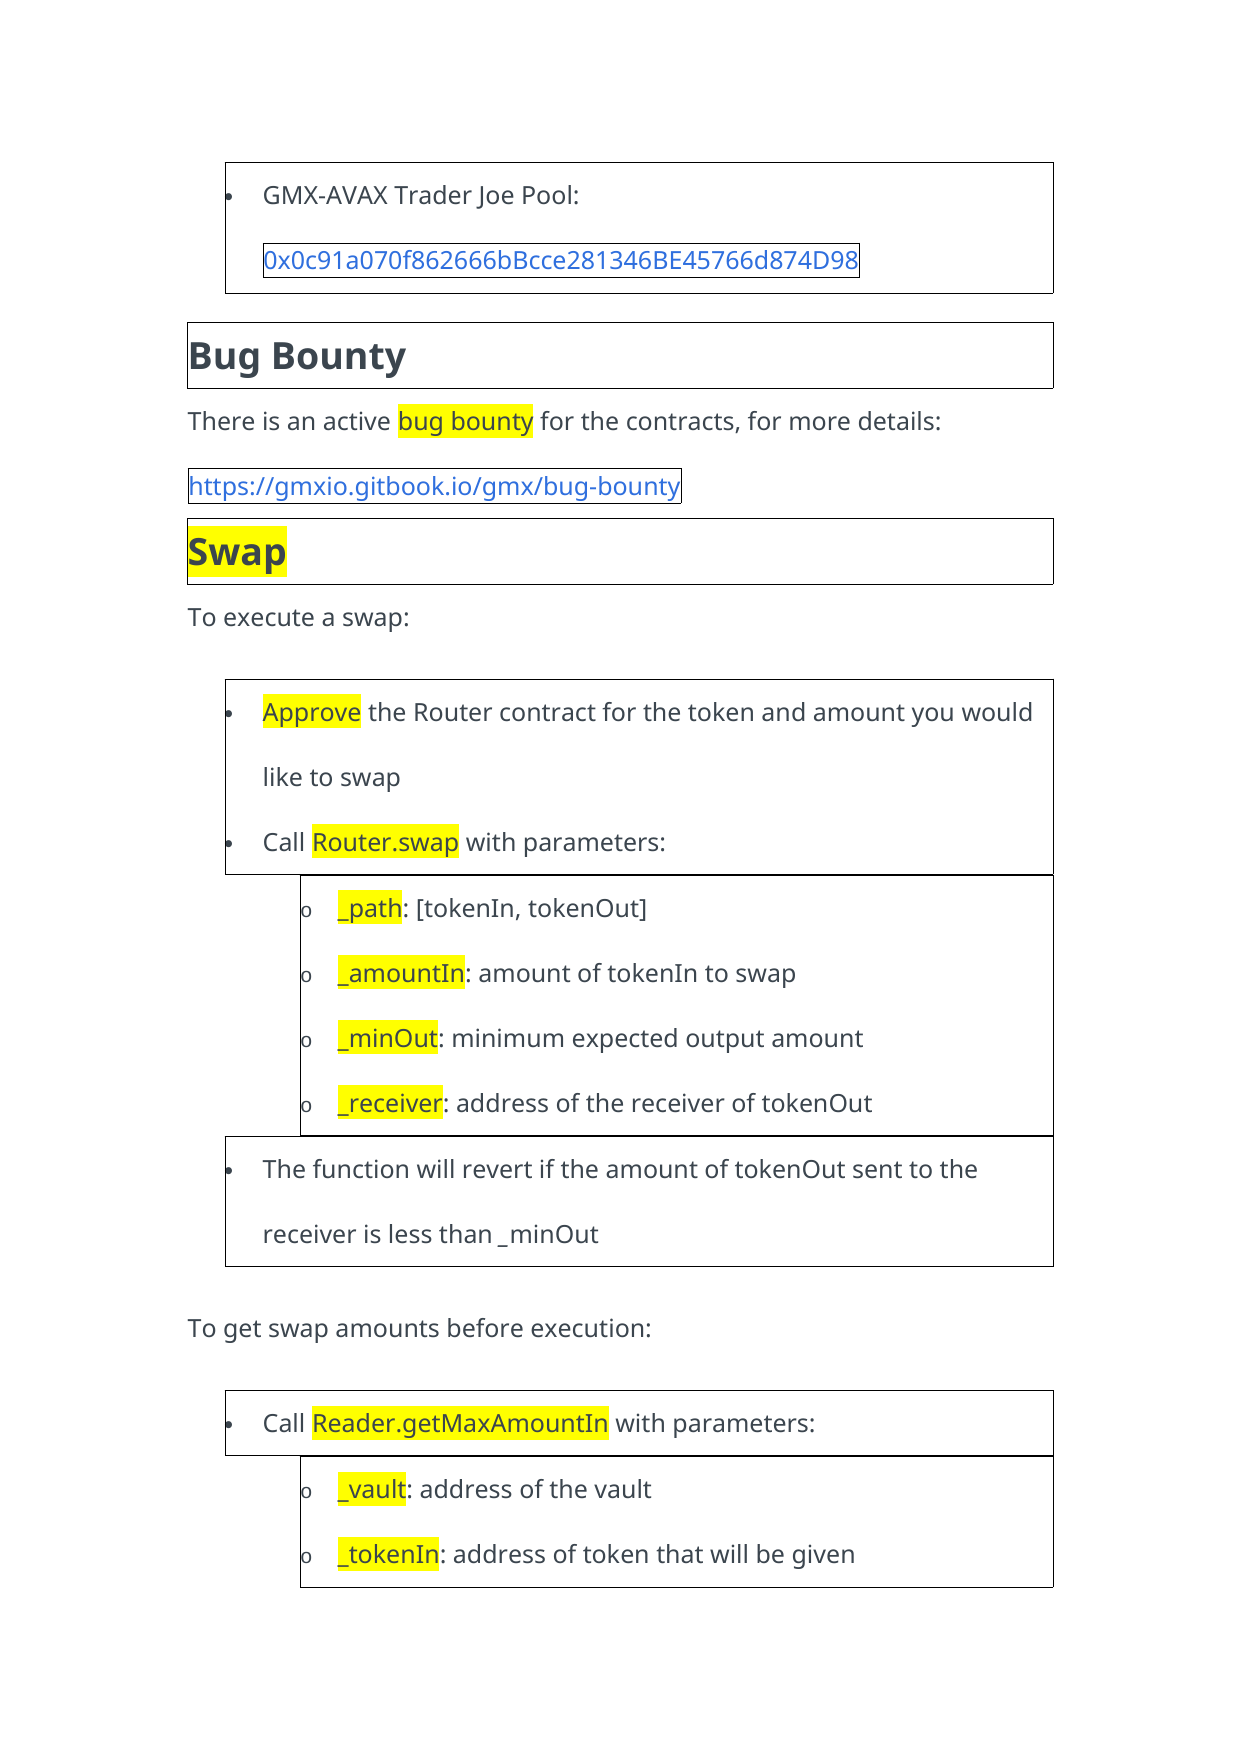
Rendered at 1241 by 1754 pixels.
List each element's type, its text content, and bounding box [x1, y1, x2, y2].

list Call Router.swap with parameters: [226, 808, 1053, 874]
list Call Reader.getMaxAmountIn with parameters: [226, 1391, 1053, 1455]
list _amountIn: amount of tokenIn to swap [301, 939, 1053, 1004]
list _vault: address of the vault [301, 1457, 1053, 1521]
list GMX-AVAX Trader Joe Pool: 0x0c91a070f862666bBcce281346BE45766d874D98​ [226, 163, 1053, 293]
list Approve the Router contract for the token and amount you would like to swap [226, 680, 1053, 808]
text Swap [188, 519, 1053, 584]
text Bug Bounty [188, 323, 1053, 388]
list _tokenIn: address of token that will be given [301, 1521, 1053, 1587]
text There is an active bug bounty for the contracts, for more details: https://gmxio.gitbook.io/gmx/bug-bounty​ [187, 389, 1053, 518]
list _minOut: minimum expected output amount [301, 1004, 1053, 1069]
text To execute a swap: [187, 585, 1053, 649]
list _receiver: address of the receiver of tokenOut [301, 1069, 1053, 1135]
list The function will revert if the amount of tokenOut sent to the receiver is less than _minOut [226, 1137, 1053, 1266]
list _path: [tokenIn, tokenOut] [301, 876, 1053, 939]
text To get swap amounts before execution: [187, 1296, 1053, 1361]
